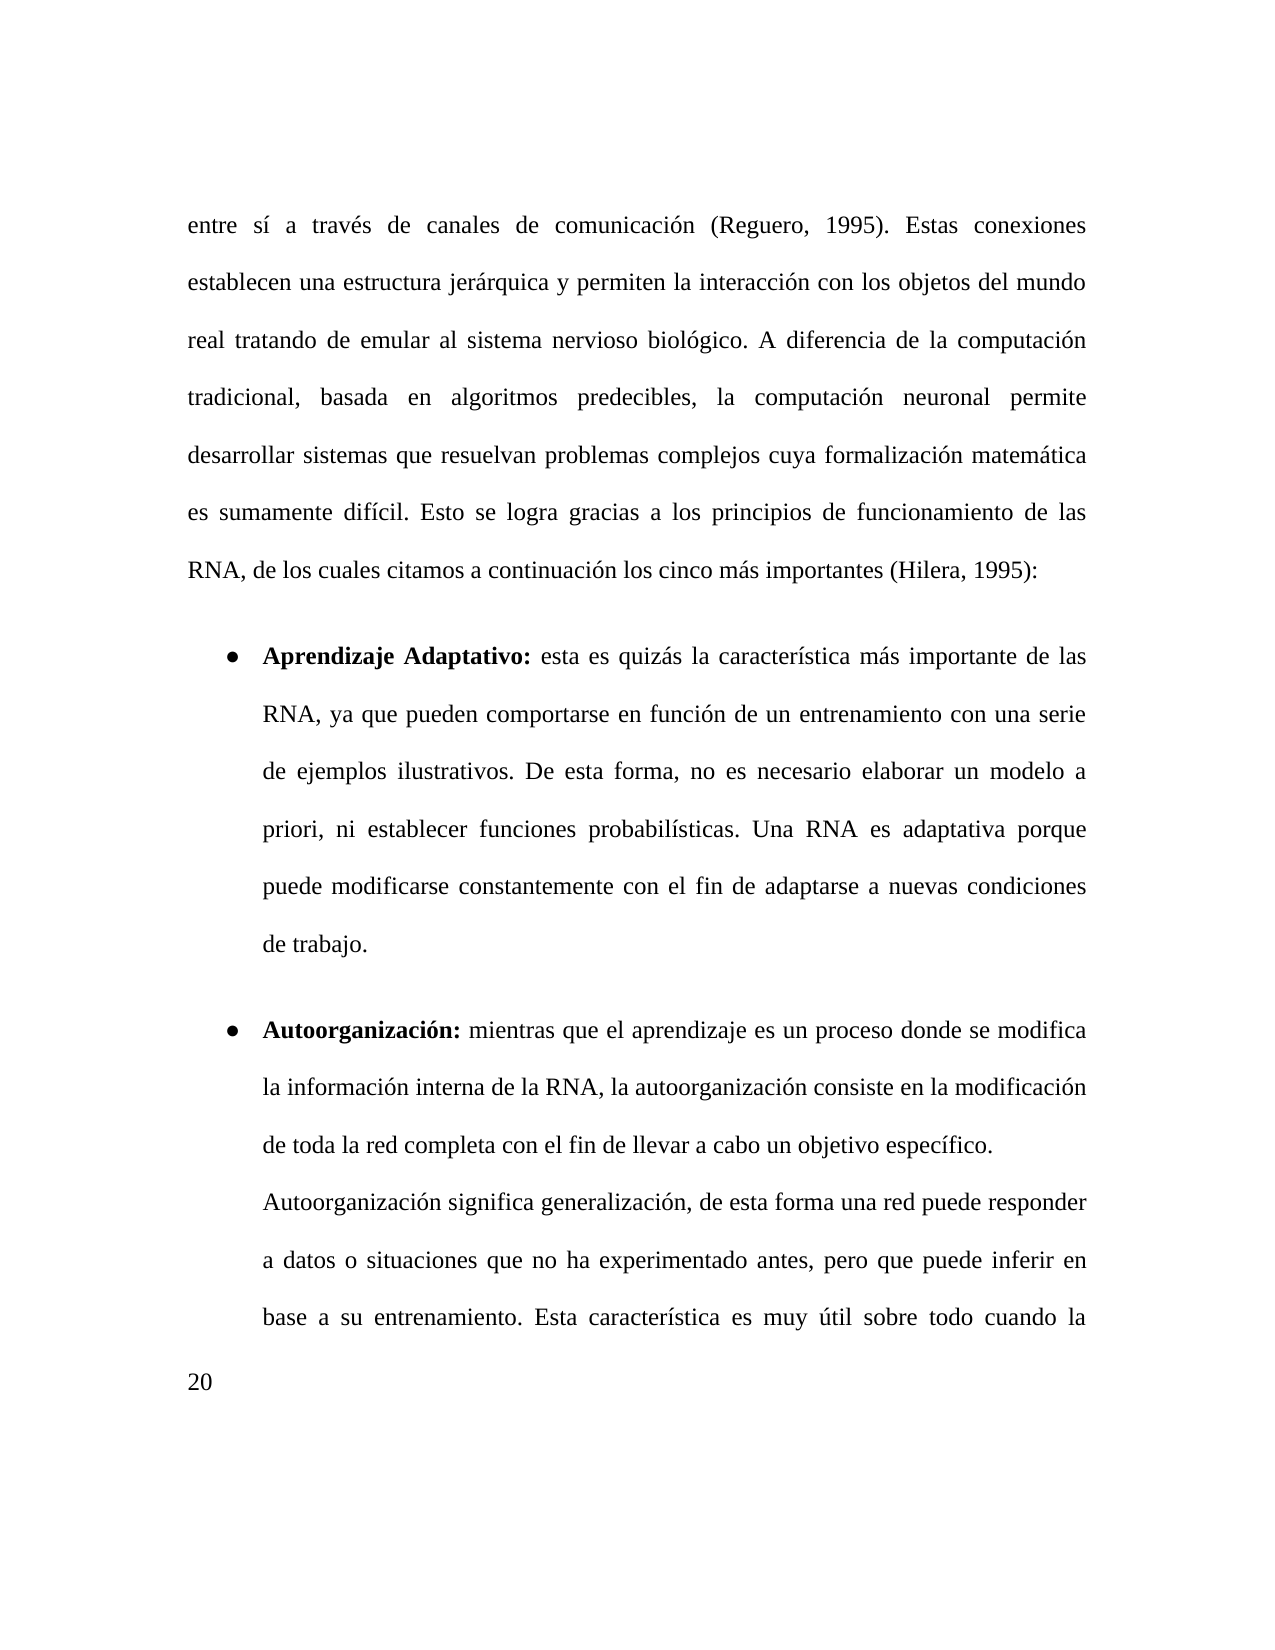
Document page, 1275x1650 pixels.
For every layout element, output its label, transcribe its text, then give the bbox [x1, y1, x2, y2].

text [187, 210, 1087, 584]
list Aprendizaje Adaptativo: esta es quizás la característica más importante de las RNA, ya que pueden comportarse en función de un entrenamiento con una serie de ejemplos ilustrativos. De esta forma, no es necesario elaborar un modelo a priori, ni establecer funciones probabilísticas. Una RNA es adaptativa porque puede modificarse constantemente con el fin de adaptarse a nuevas condiciones de trabajo. [225, 641, 1087, 957]
list Autoorganización: mientras que el aprendizaje es un proceso donde se modifica la información interna de la RNA, la autoorganización consiste en la modificación de toda la red completa con el fin de llevar a cabo un objetivo específico. [225, 1015, 1087, 1159]
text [262, 1187, 1087, 1331]
